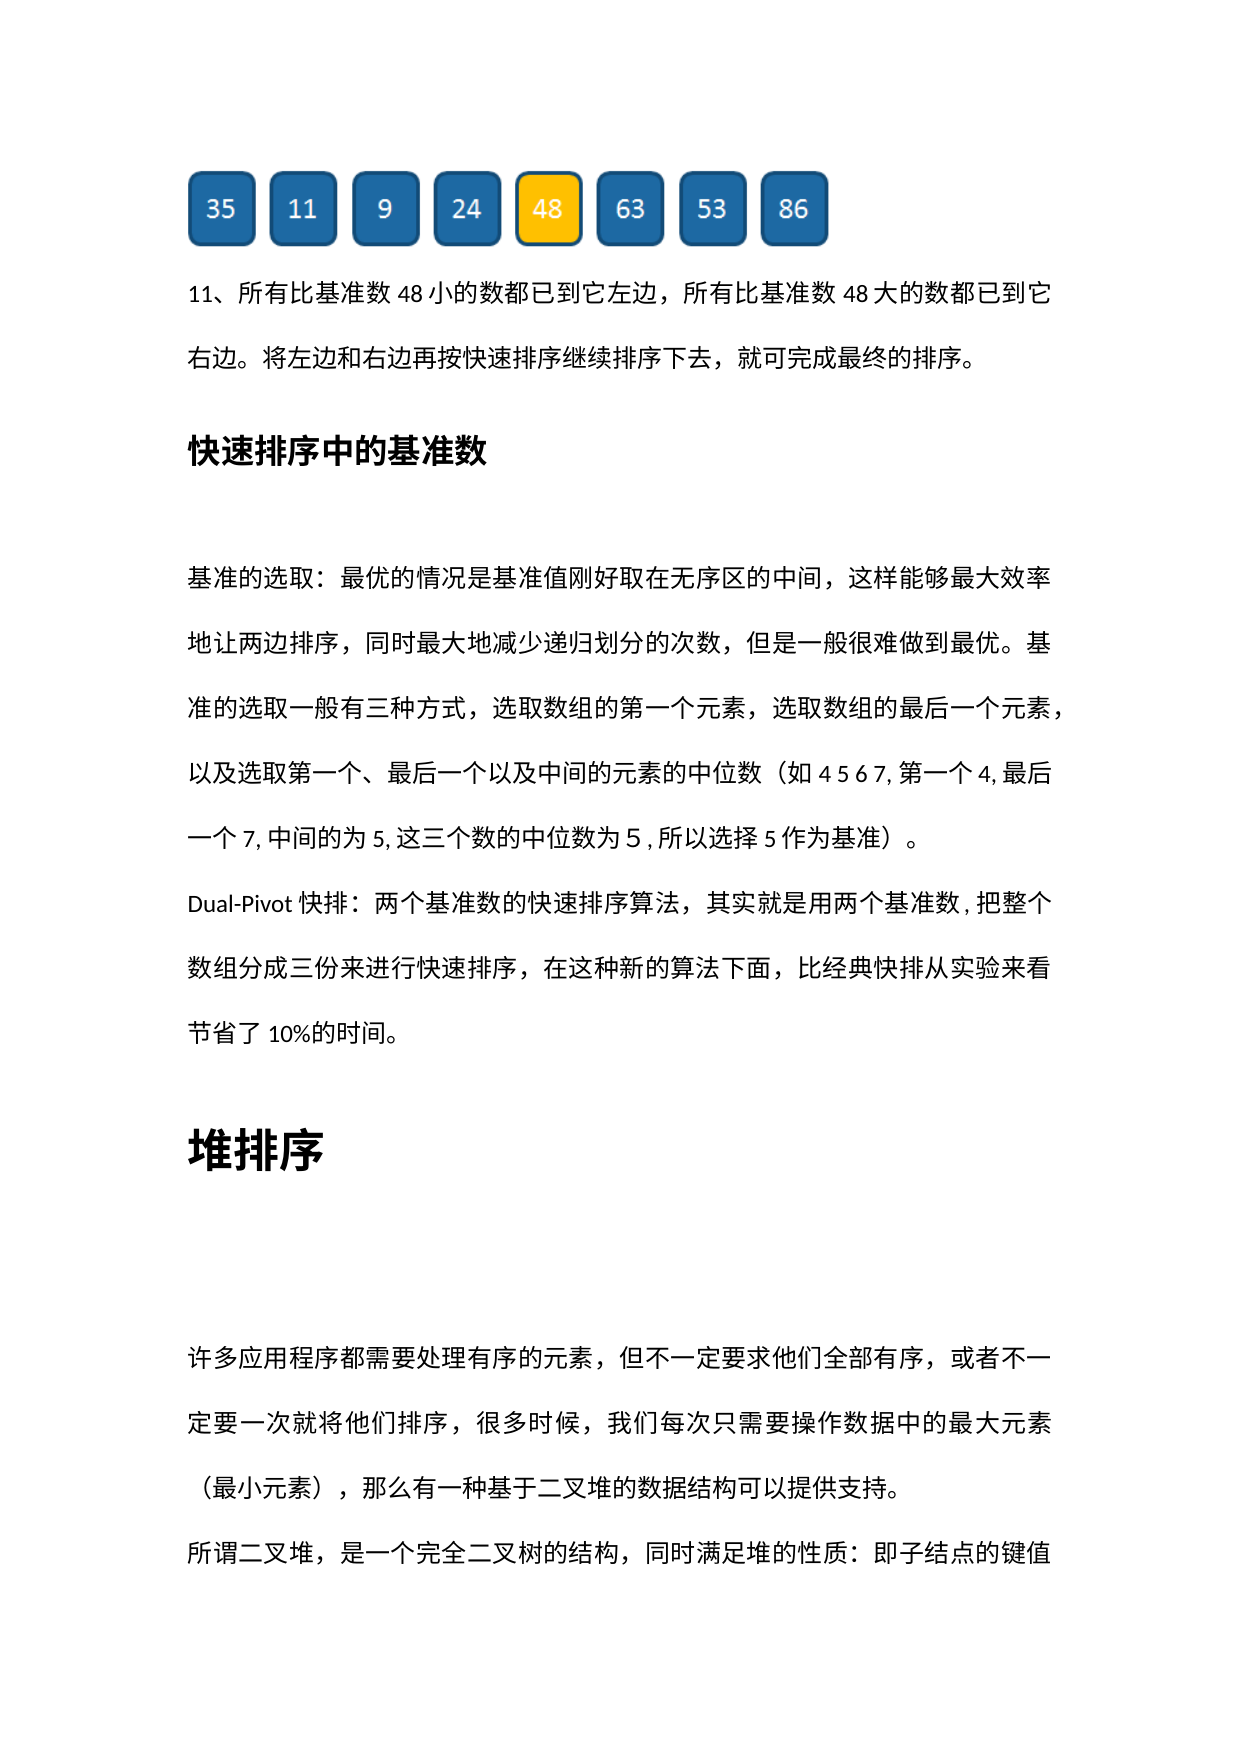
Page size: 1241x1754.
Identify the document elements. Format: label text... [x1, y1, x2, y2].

text 基准的选取：最优的情况是基准值刚好取在无序区的中间，这样能够最大效率地让两边排序，同时最大地减少递归划分的次数，但是一般很难做到最优。基准的选取一般有三种方式，选取数组的第一个元素，选取数组的最后一个元素，以及选取第一个、最后一个以及中间的元素的中位数（如4 5 6 7, 第一个4, 最后一个7, 中间的为5, 这三个数的中位数为５, 所以选择5作为基准）。 [187, 544, 1053, 869]
subtitle 快速排序中的基准数 [187, 417, 1053, 482]
text Dual-Pivot快排：两个基准数的快速排序算法，其实就是用两个基准数, 把整个数组分成三份来进行快速排序，在这种新的算法下面，比经典快排从实验来看节省了10%的时间。 [187, 869, 1053, 1064]
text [187, 1519, 1053, 1584]
text 11、所有比基准数48小的数都已到它左边，所有比基准数48大的数都已到它右边。将左边和右边再按快速排序继续排序下去，就可完成最终的排序。 [187, 259, 1053, 389]
text 许多应用程序都需要处理有序的元素，但不一定要求他们全部有序，或者不一定要一次就将他们排序，很多时候，我们每次只需要操作数据中的最大元素（最小元素），那么有一种基于二叉堆的数据结构可以提供支持。 [187, 1324, 1053, 1519]
subtitle 堆排序 [187, 1099, 1053, 1197]
picture [187, 162, 830, 254]
